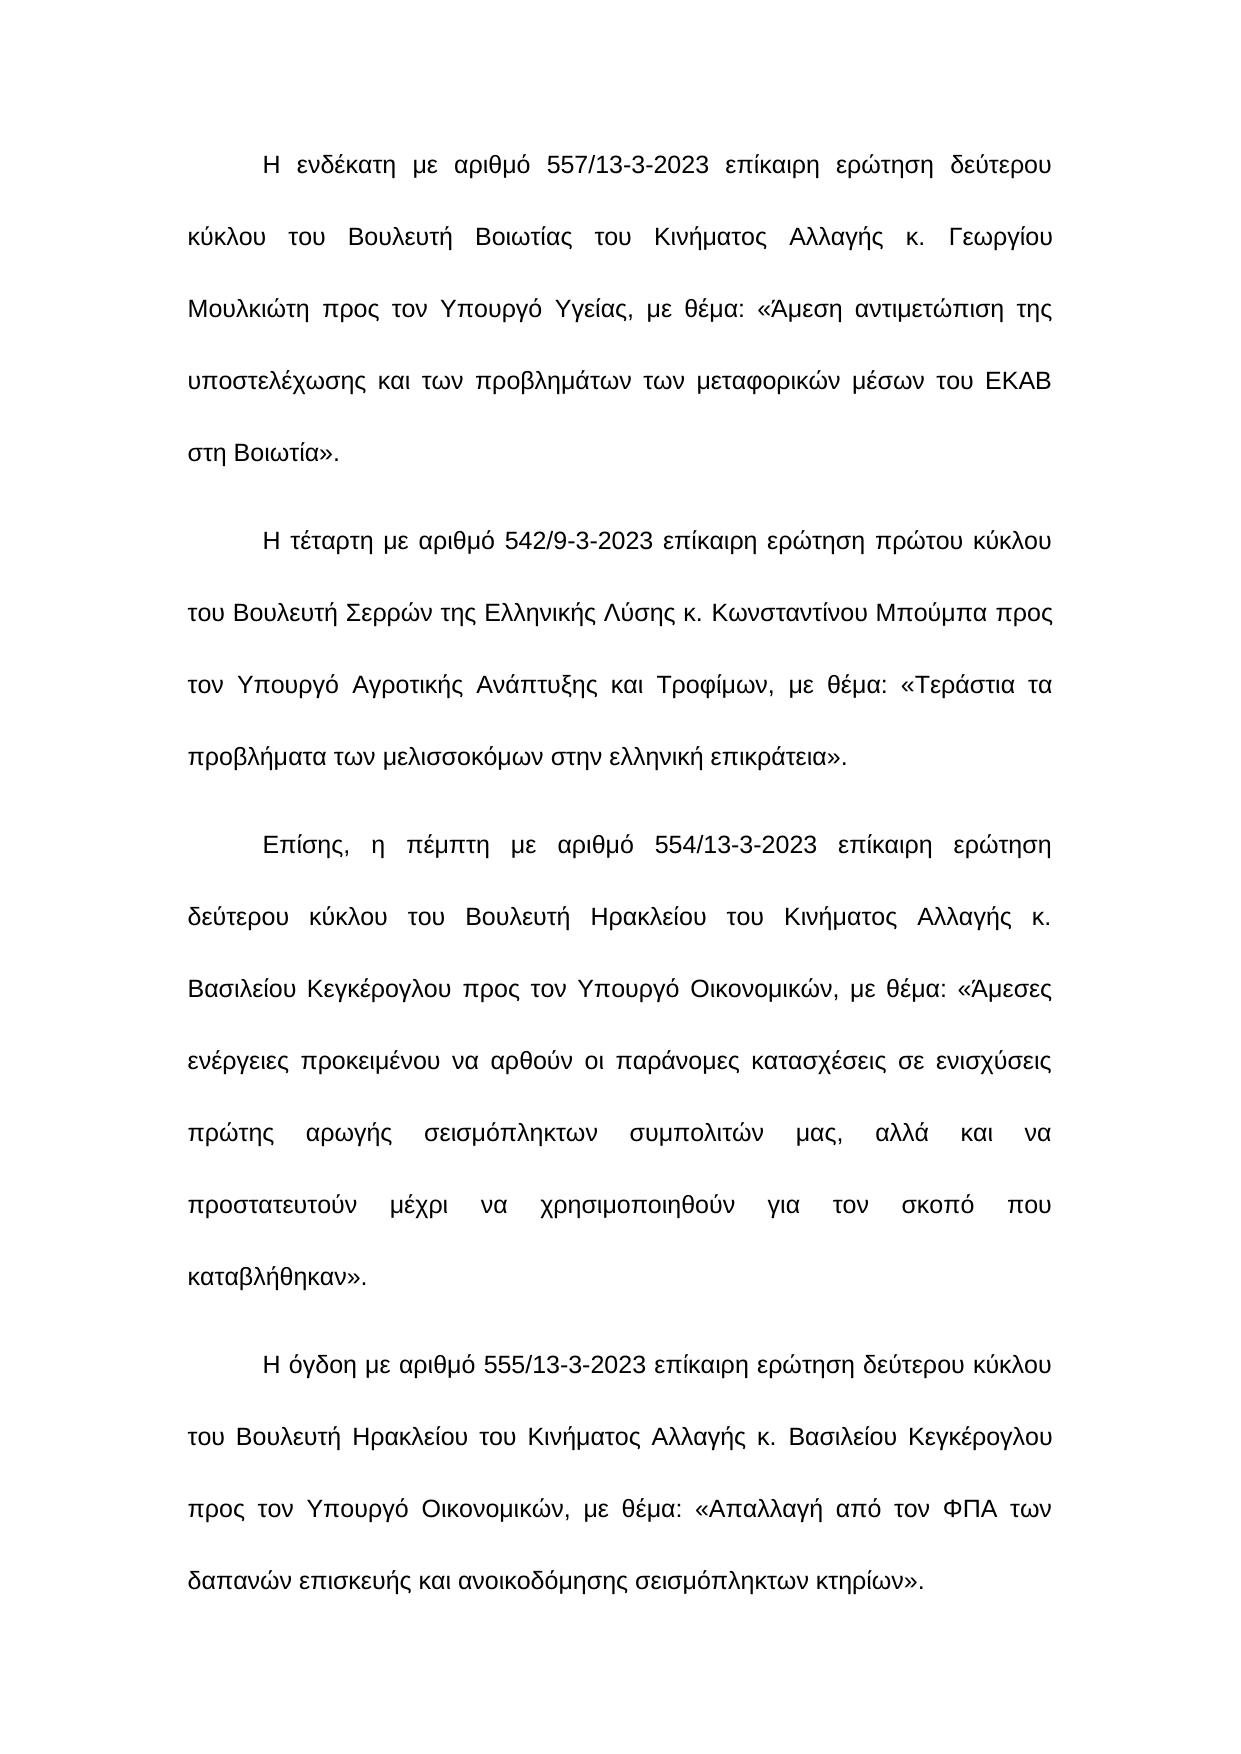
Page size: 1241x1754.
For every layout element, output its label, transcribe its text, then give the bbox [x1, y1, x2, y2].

text Επίσης, η πέμπτη με αριθμό 554/13-3-2023 επίκαιρη ερώτηση δεύτερου κύκλου του Βουλευτή Ηρακλείου του Κινήματος Αλλαγής κ. Βασιλείου Κεγκέρογλου προς τον Υπουργό Οικονομικών, με θέμα: «Άμεσες ενέργειες προκειμένου να αρθούν οι παράνομες κατασχέσεις σε ενισχύσεις πρώτης αρωγής σεισμόπληκτων συμπολιτών μας, αλλά και να προστατευτούν μέχρι να χρησιμοποιηθούν για τον σκοπό που καταβλήθηκαν». [187, 830, 1053, 1290]
text Η όγδοη με αριθμό 555/13-3-2023 επίκαιρη ερώτηση δεύτερου κύκλου του Βουλευτή Ηρακλείου του Κινήματος Αλλαγής κ. Βασιλείου Κεγκέρογλου προς τον Υπουργό Οικονομικών, με θέμα: «Απαλλαγή από τον ΦΠΑ των δαπανών επισκευής και ανοικοδόμησης σεισμόπληκτων κτηρίων». [187, 1350, 1053, 1594]
text Η ενδέκατη με αριθμό 557/13-3-2023 επίκαιρη ερώτηση δεύτερου κύκλου του Βουλευτή Βοιωτίας του Κινήματος Αλλαγής κ. Γεωργίου Μουλκιώτη προς τον Υπουργό Υγείας, με θέμα: «Άμεση αντιμετώπιση της υποστελέχωσης και των προβλημάτων των μεταφορικών μέσων του ΕΚΑΒ στη Βοιωτία». [187, 150, 1053, 466]
text Η τέταρτη με αριθμό 542/9-3-2023 επίκαιρη ερώτηση πρώτου κύκλου του Βουλευτή Σερρών της Ελληνικής Λύσης κ. Κωνσταντίνου Μπούμπα προς τον Υπουργό Αγροτικής Ανάπτυξης και Τροφίμων, με θέμα: «Τεράστια τα προβλήματα των μελισσοκόμων στην ελληνική επικράτεια». [187, 526, 1053, 770]
